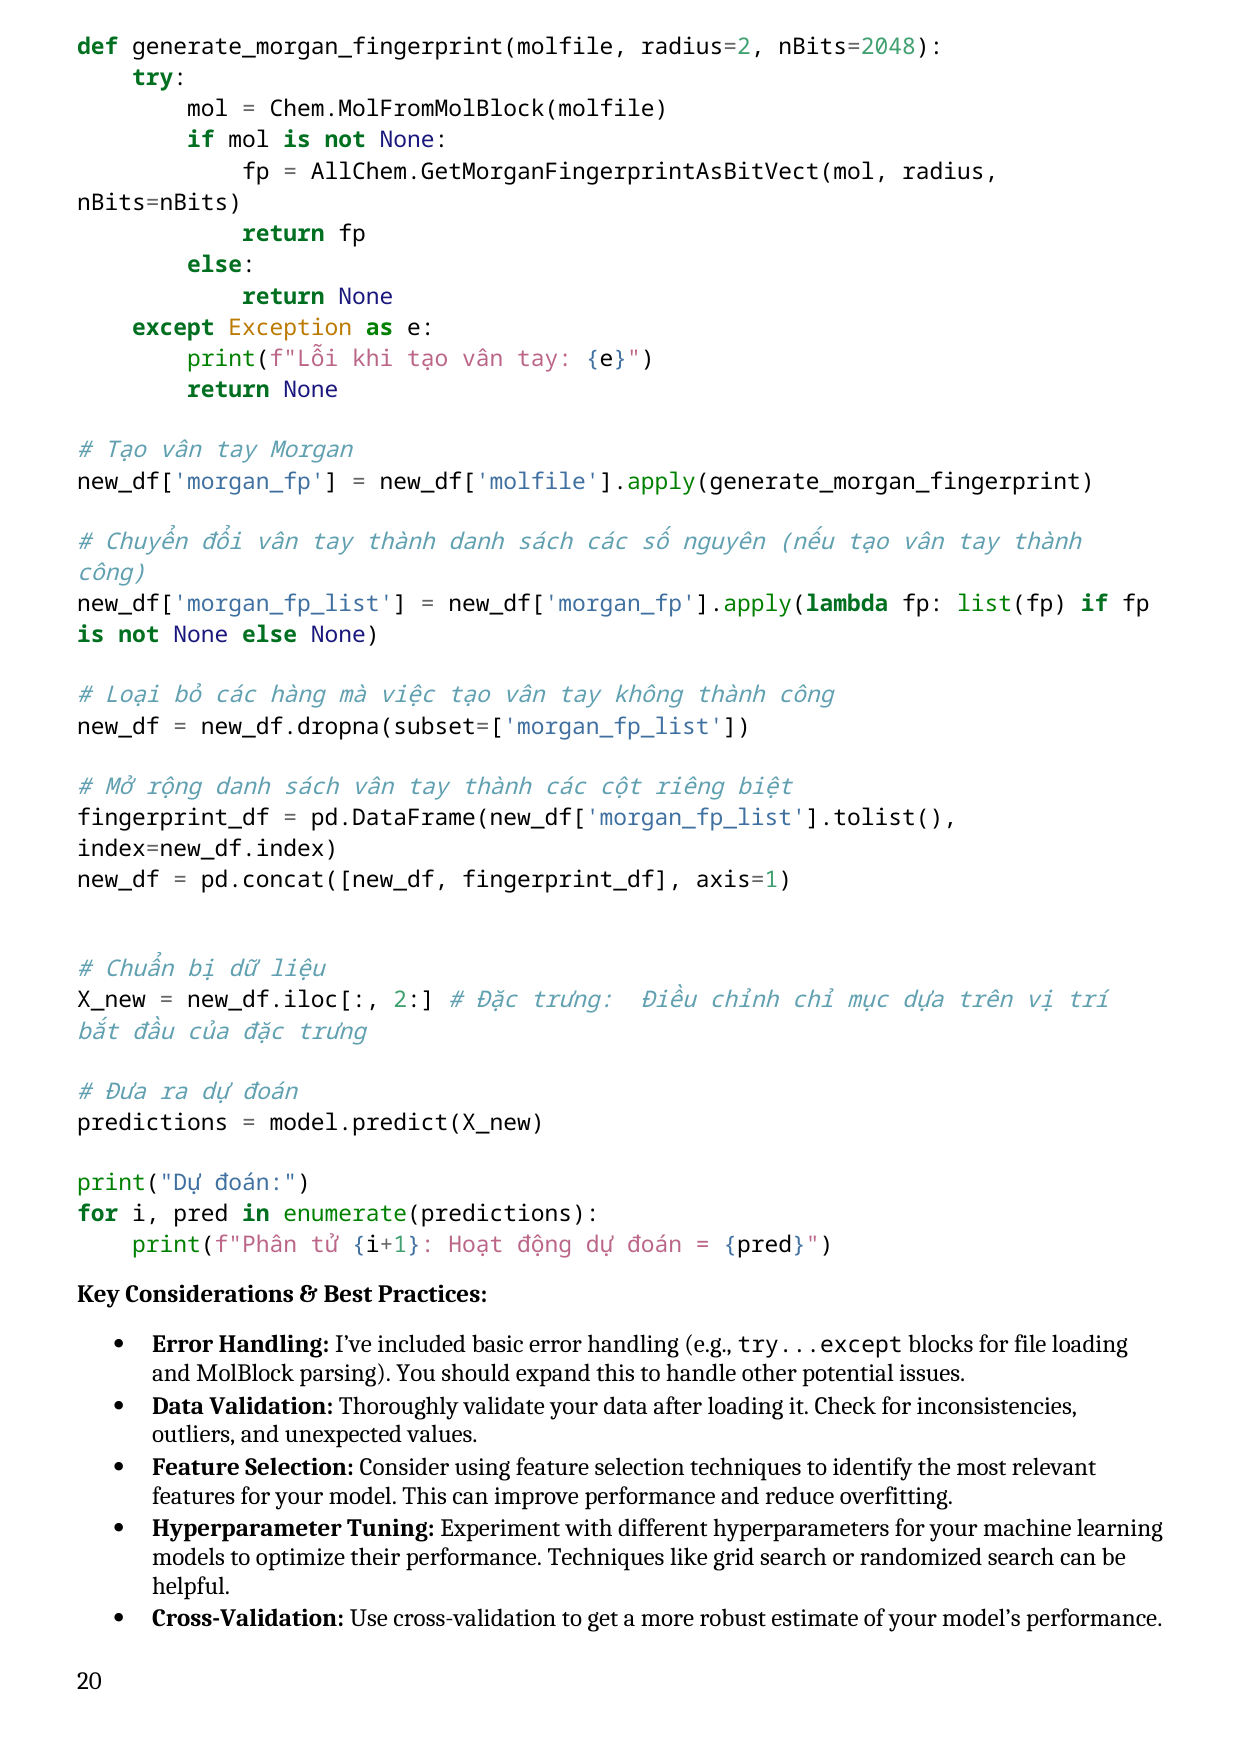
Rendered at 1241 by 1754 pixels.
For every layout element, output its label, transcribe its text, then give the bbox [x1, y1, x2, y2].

list Data Validation: Thoroughly validate your data after loading it. Check for inconsistencies, outliers, and unexpected values. [114, 1392, 1163, 1449]
text Key Considerations & Best Practices: [77, 1280, 1163, 1309]
list Feature Selection: Consider using feature selection techniques to identify the most relevant features for your model. This can improve performance and reduce overfitting. [114, 1453, 1163, 1510]
list Error Handling: I’ve included basic error handling (e.g., try...except blocks for file loading and MolBlock parsing). You should expand this to handle other potential issues. [114, 1328, 1163, 1388]
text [77, 29, 1163, 1259]
list Hyperparameter Tuning: Experiment with different hyperparameters for your machine learning models to optimize their performance. Techniques like grid search or randomized search can be helpful. [114, 1514, 1163, 1600]
list Cross-Validation: Use cross-validation to get a more robust estimate of your model’s performance. [114, 1604, 1163, 1633]
